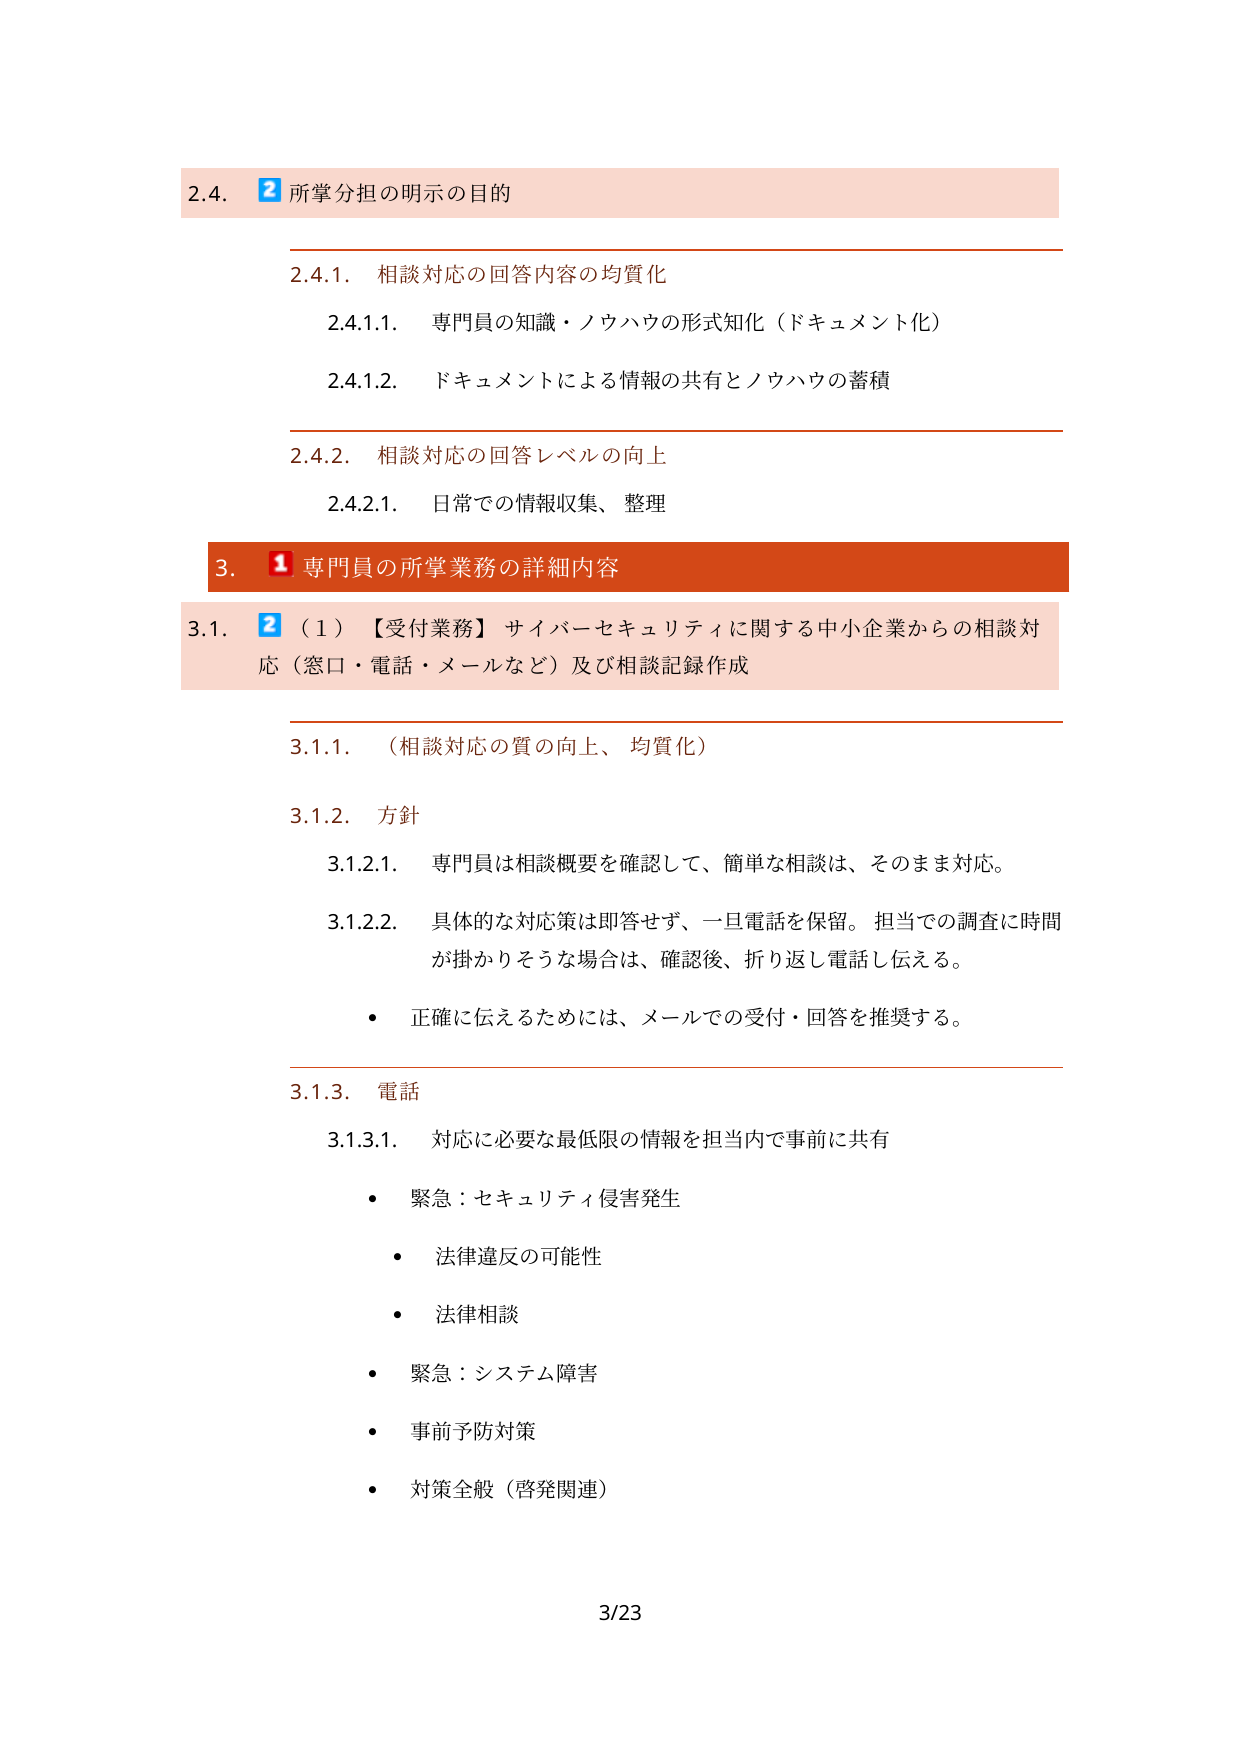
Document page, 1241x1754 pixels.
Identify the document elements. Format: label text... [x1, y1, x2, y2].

list 正確に伝えるためには、メールでの受付・回答を推奨する。 [369, 998, 1063, 1035]
subtitle 電話 [290, 1068, 1063, 1109]
list 緊急：システム障害 [369, 1353, 1063, 1391]
subtitle 相談対応の回答レベルの向上 [290, 432, 1063, 473]
subtitle （相談対応の質の向上、 均質化） [290, 723, 1063, 764]
subtitle （１） 【受付業務】 サイバーセキュリティに関する中小企業からの相談対応（窓口・電話・メールなど）及び相談記録作成 [188, 609, 1053, 683]
picture [268, 551, 294, 577]
list 緊急：セキュリティ侵害発生 [369, 1178, 1063, 1216]
picture [258, 178, 282, 202]
list 専門員は相談概要を確認して、簡単な相談は、そのまま対応。 [327, 843, 1063, 881]
picture [258, 613, 282, 637]
list 事前予防対策 [369, 1412, 1063, 1449]
list 専門員の知識・ノウハウの形式知化（ドキュメント化） [327, 303, 1063, 340]
list 法律相談 [394, 1295, 1063, 1332]
list 日常での情報収集、 整理 [327, 483, 1063, 521]
subtitle 方針 [290, 790, 1063, 833]
list 対策全般（啓発関連） [369, 1470, 1063, 1507]
list ドキュメントによる情報の共有とノウハウの蓄積 [327, 361, 1063, 399]
list 対応に必要な最低限の情報を担当内で事前に共有 [327, 1120, 1063, 1157]
list 具体的な対応策は即答せず、一旦電話を保留。 担当での調査に時間が掛かりそうな場合は、確認後、折り返し電話し伝える。 [327, 902, 1063, 977]
subtitle 所掌分担の明示の目的 [188, 174, 1053, 212]
subtitle 相談対応の回答内容の均質化 [290, 251, 1063, 292]
subtitle 専門員の所掌業務の詳細内容 [215, 548, 1063, 586]
list 法律違反の可能性 [394, 1237, 1063, 1274]
